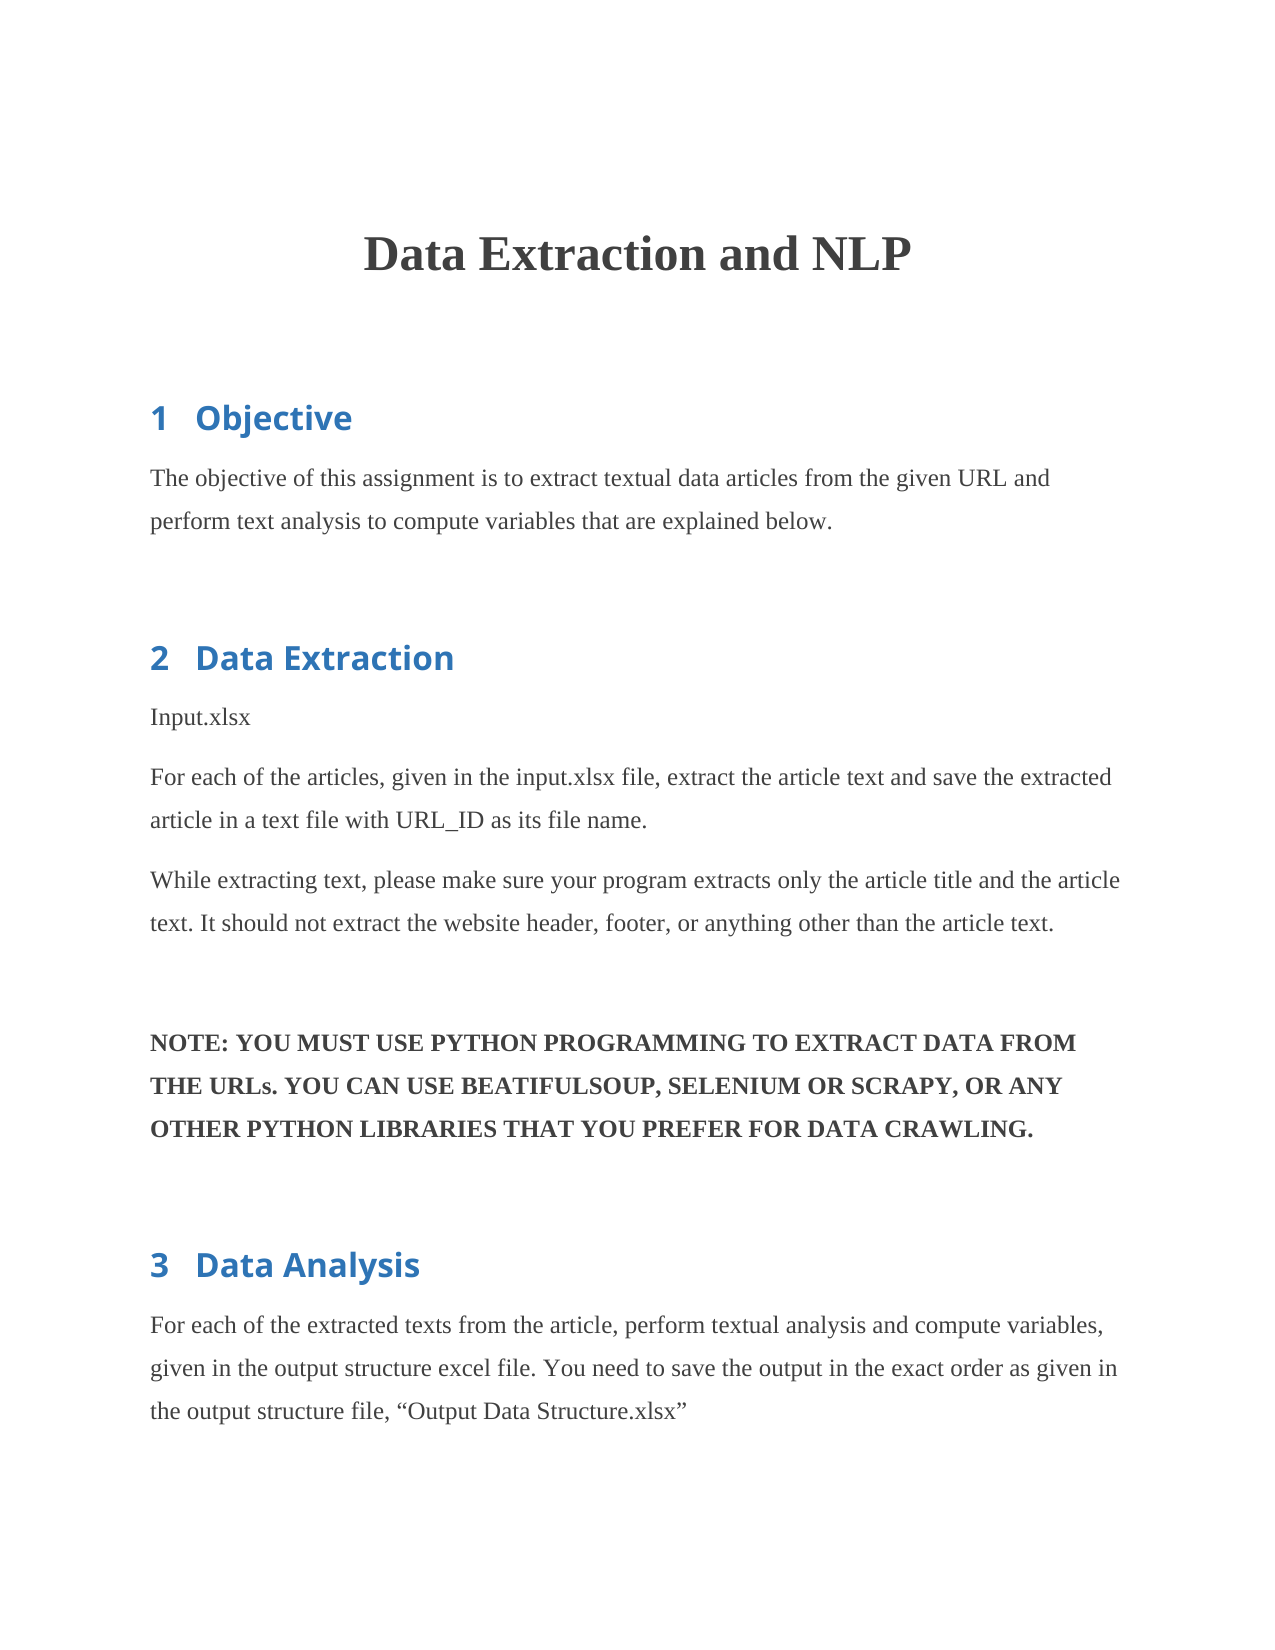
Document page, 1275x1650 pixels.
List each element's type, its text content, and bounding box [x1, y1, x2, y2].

text For each of the extracted texts from the article, perform textual analysis and compute variables, given in the output structure excel file. You need to save the output in the exact order as given in the output structure file, “Output Data Structure.xlsx” [150, 1310, 1125, 1425]
text For each of the articles, given in the input.xlsx file, extract the article text and save the extracted article in a text file with URL_ID as its file name. [150, 762, 1125, 834]
text While extracting text, please make sure your program extracts only the article title and the article text. It should not extract the website header, footer, or anything other than the article text. [150, 865, 1125, 937]
subtitle Objective [150, 395, 1125, 441]
text Input.xlsx [150, 702, 1125, 731]
text NOTE: YOU MUST USE PYTHON PROGRAMMING TO EXTRACT DATA FROM THE URLs. YOU CAN USE BEATIFULSOUP, SELENIUM OR SCRAPY, OR ANY OTHER PYTHON LIBRARIES THAT YOU PREFER FOR DATA CRAWLING. [150, 1028, 1125, 1143]
subtitle Data Analysis [150, 1242, 1125, 1287]
text Data Extraction and NLP [150, 224, 1125, 282]
text The objective of this assignment is to extract textual data articles from the given URL and perform text analysis to compute variables that are explained below. [150, 463, 1125, 535]
subtitle Data Extraction [150, 634, 1125, 680]
